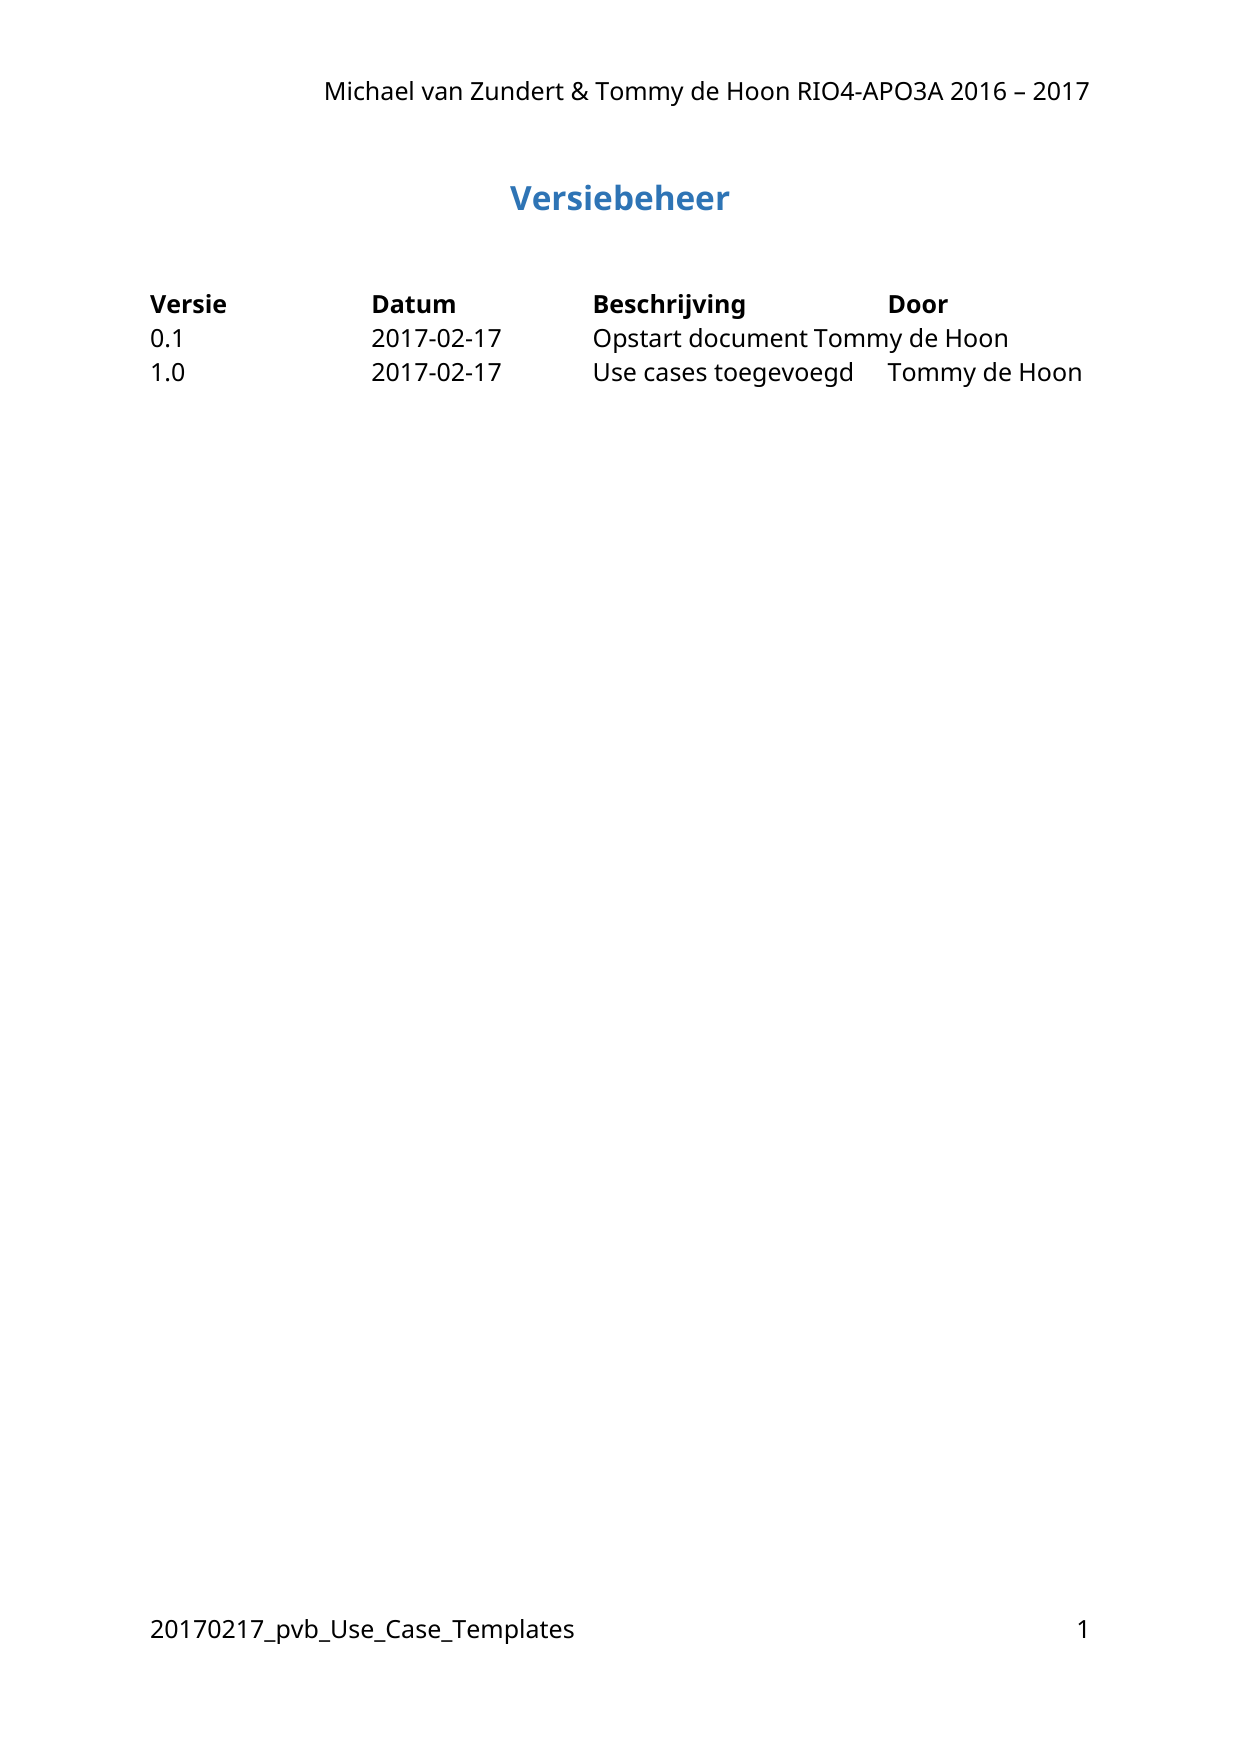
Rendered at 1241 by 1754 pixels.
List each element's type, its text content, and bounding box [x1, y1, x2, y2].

text Versie Datum Beschrijving Door [150, 286, 1090, 320]
text 1.0 2017-02-17 Use cases toegevoegd Tommy de Hoon [150, 354, 1090, 388]
text 0.1 2017-02-17 Opstart document Tommy de Hoon [150, 320, 1090, 354]
subtitle Versiebeheer [150, 175, 1090, 220]
